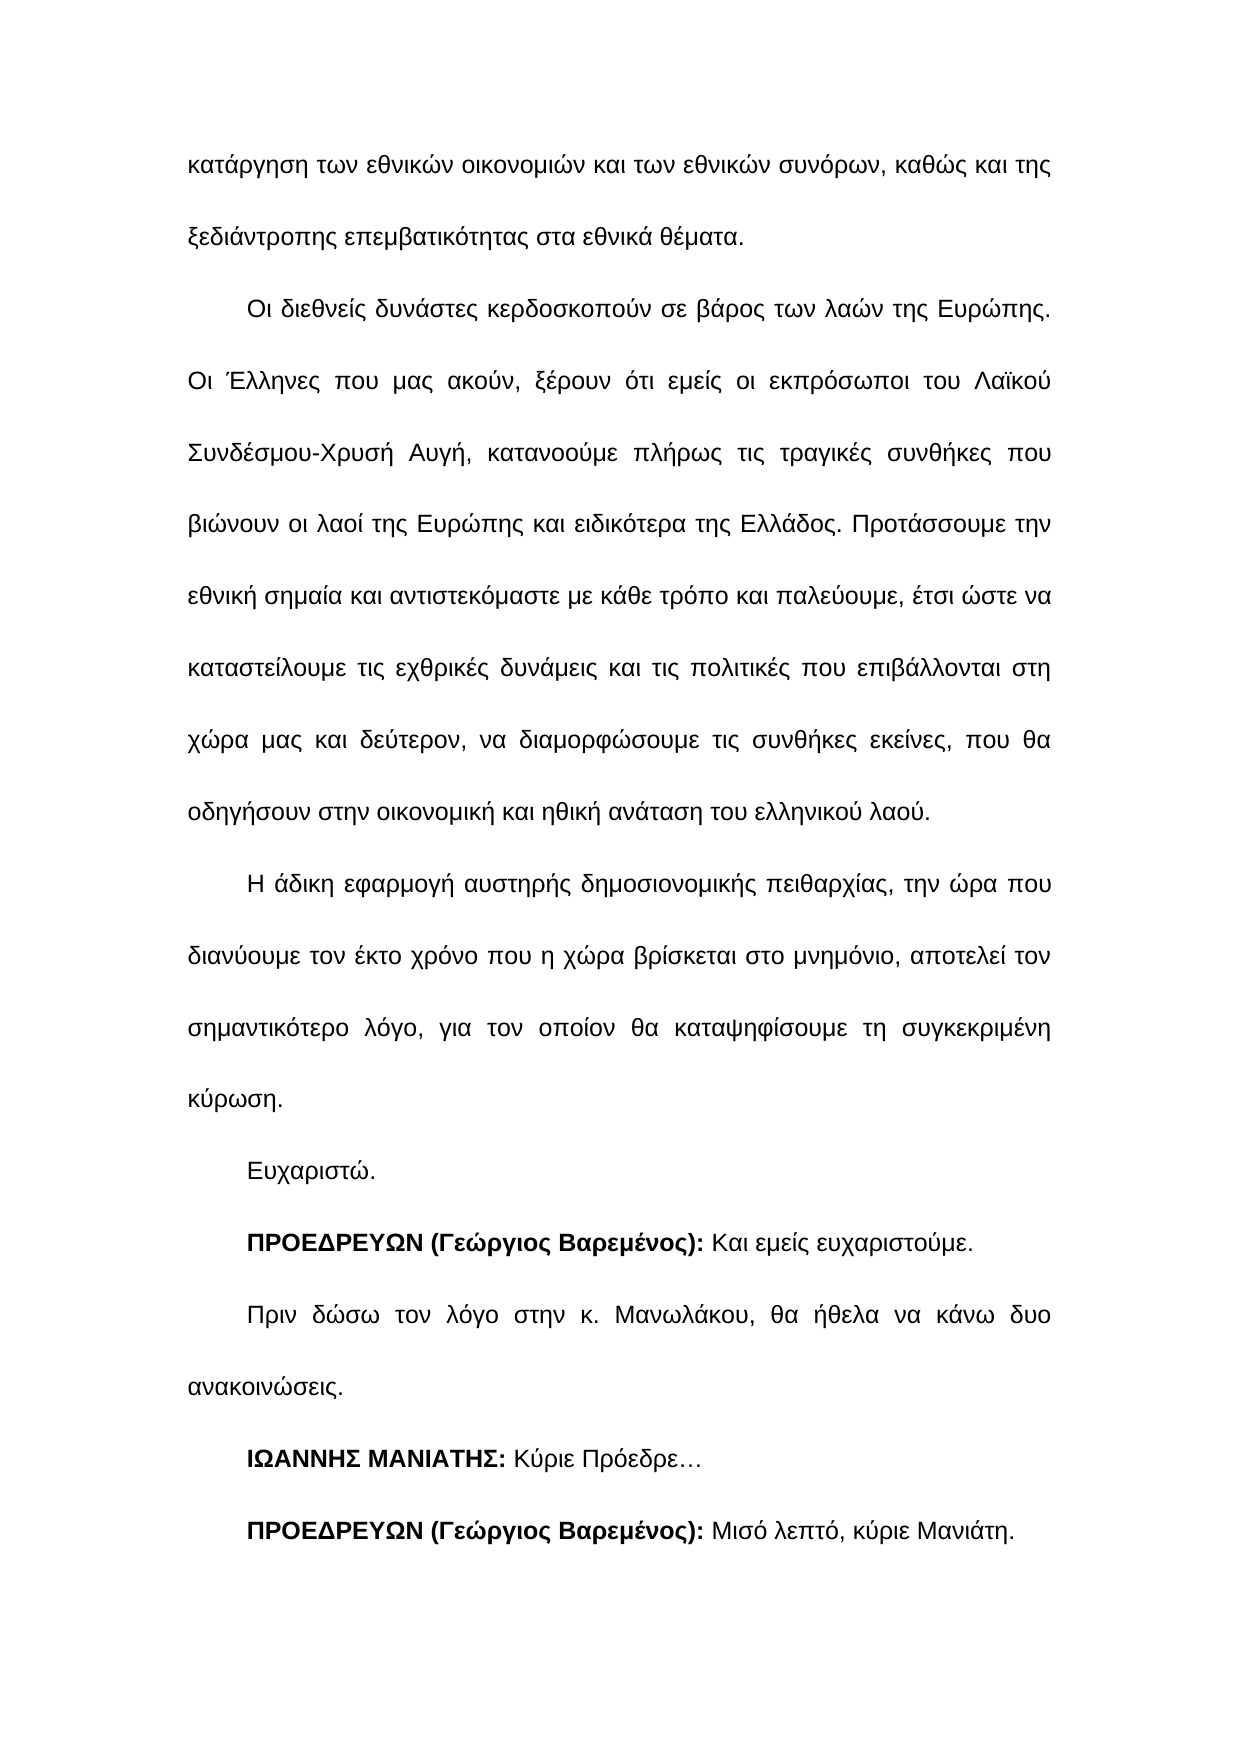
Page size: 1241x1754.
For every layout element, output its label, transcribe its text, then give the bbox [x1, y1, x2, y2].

text ΠΡΟΕΔΡΕΥΩΝ (Γεώργιος Βαρεμένος): Και εμείς ευχαριστούμε. [187, 1228, 1053, 1257]
text Η άδικη εφαρμογή αυστηρής δημοσιονομικής πειθαρχίας, την ώρα που διανύουμε τον έκτο χρόνο που η χώρα βρίσκεται στο μνημόνιο, αποτελεί τον σημαντικότερο λόγο, για τον οποίον θα καταψηφίσουμε τη συγκεκριμένη κύρωση. [187, 869, 1053, 1113]
text ΙΩΑΝΝΗΣ ΜΑΝΙΑΤΗΣ: Κύριε Πρόεδρε… [187, 1444, 1053, 1472]
text ΠΡΟΕΔΡΕΥΩΝ (Γεώργιος Βαρεμένος): Μισό λεπτό, κύριε Μανιάτη. [187, 1516, 1053, 1544]
text Πριν δώσω τον λόγο στην κ. Μανωλάκου, θα ήθελα να κάνω δυο ανακοινώσεις. [187, 1300, 1053, 1401]
text Ευχαριστώ. [187, 1156, 1053, 1185]
text Οι διεθνείς δυνάστες κερδοσκοπούν σε βάρος των λαών της Ευρώπης. Οι Έλληνες που μας ακούν, ξέρουν ότι εμείς οι εκπρόσωποι του Λαϊκού Συνδέσμου-Χρυσή Αυγή, κατανοούμε πλήρως τις τραγικές συνθήκες που βιώνουν οι λαοί της Ευρώπης και ειδικότερα της Ελλάδος. Προτάσσουμε την εθνική σημαία και αντιστεκόμαστε με κάθε τρόπο και παλεύουμε, έτσι ώστε να καταστείλουμε τις εχθρικές δυνάμεις και τις πολιτικές που επιβάλλονται στη χώρα μας και δεύτερον, να διαμορφώσουμε τις συνθήκες εκείνες, που θα οδηγήσουν στην οικονομική και ηθική ανάταση του ελληνικού λαού. [187, 294, 1053, 826]
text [187, 150, 1053, 251]
